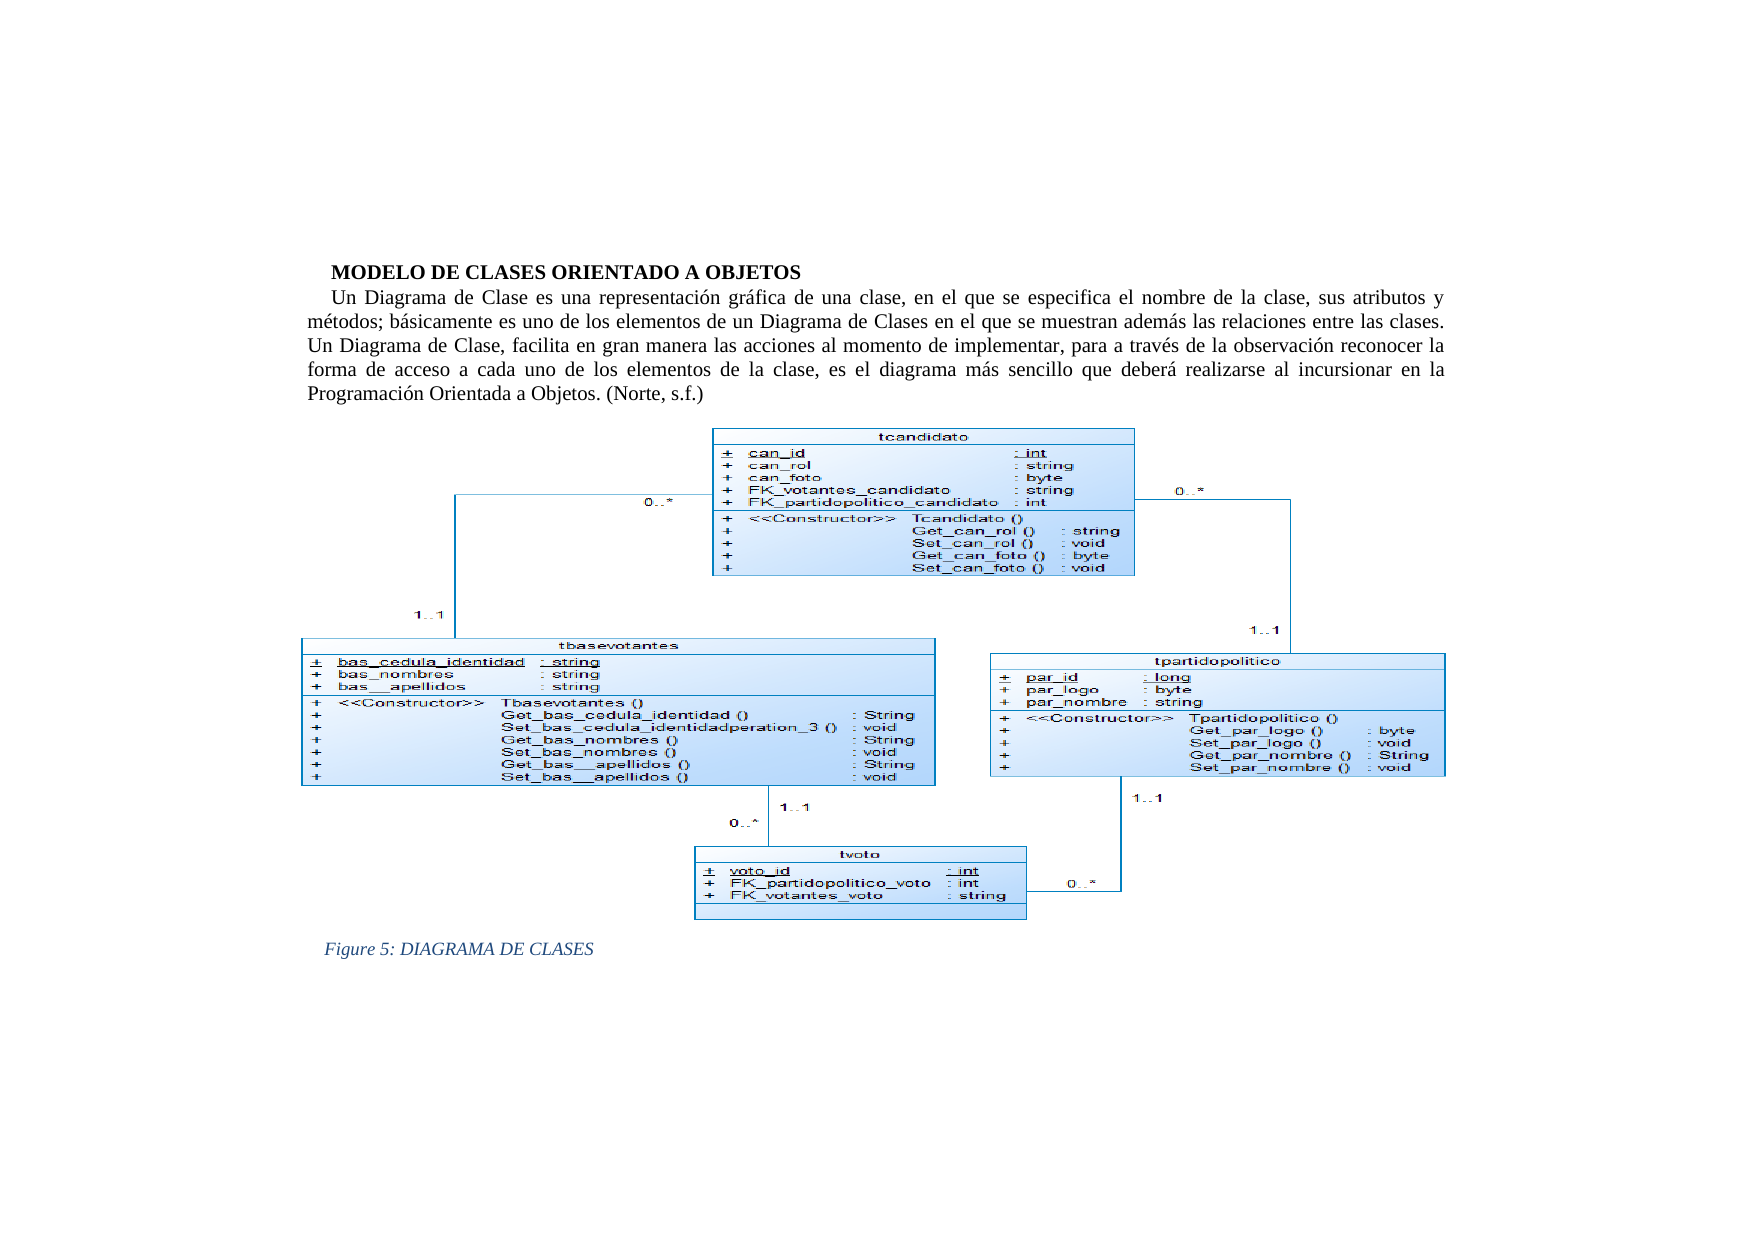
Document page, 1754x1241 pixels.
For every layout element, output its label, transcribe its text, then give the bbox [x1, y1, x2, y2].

picture [282, 407, 1494, 938]
text Un Diagrama de Clase es una representación gráfica de una clase, en el que se especifica el nombre de la clase, sus atributos y métodos; básicamente es uno de los elementos de un Diagrama de Clases en el que se muestran además las relaciones entre las clases. Un Diagrama de Clase, facilita en gran manera las acciones al momento de implementar, para a través de la observación reconocer la forma de acceso a cada uno de los elementos de la clase, es el diagrama más sencillo que deberá realizarse al incursionar en la Programación Orientada a Objetos. [307, 285, 1447, 405]
text MODELO DE CLASES ORIENTADO A OBJETOS [307, 260, 1447, 284]
